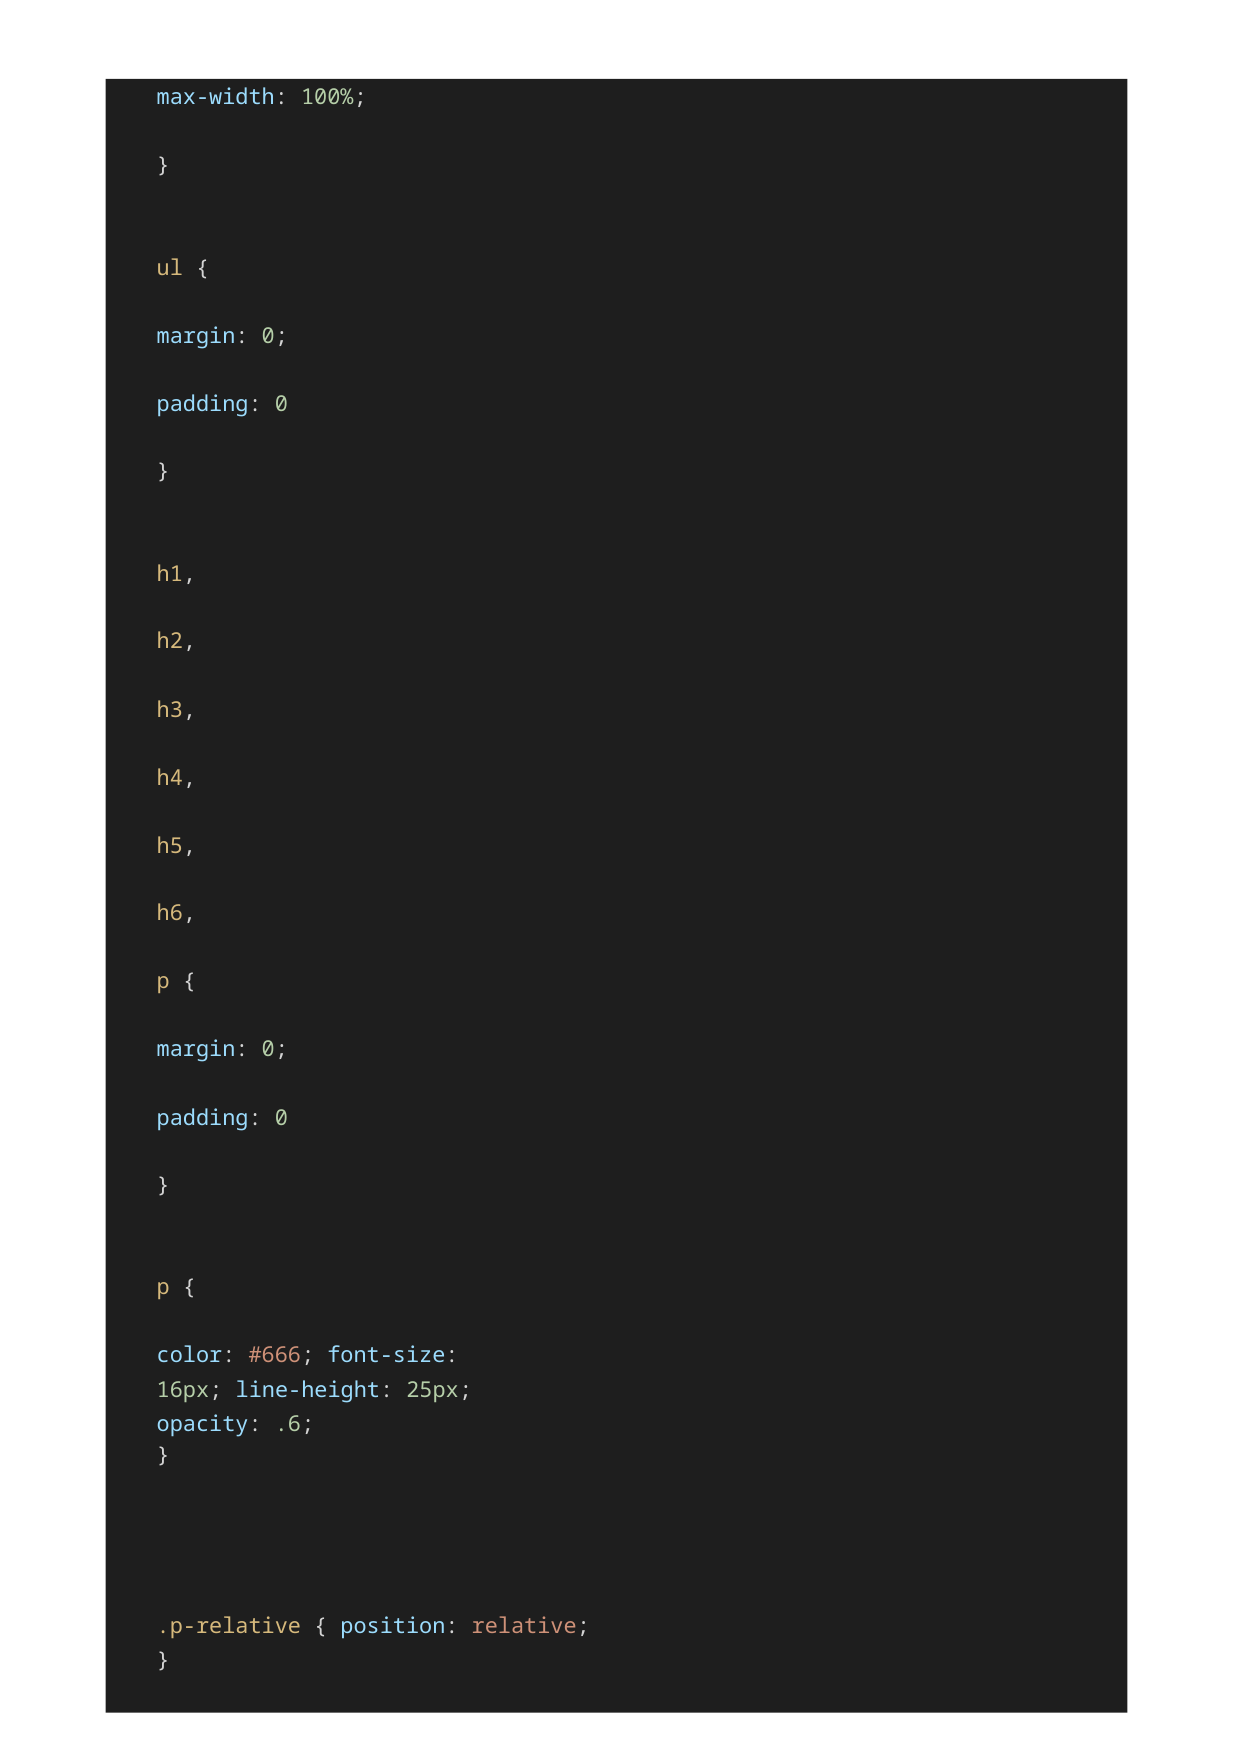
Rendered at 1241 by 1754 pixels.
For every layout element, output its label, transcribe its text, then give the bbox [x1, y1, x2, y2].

text h6, [156, 897, 1138, 927]
text h4, [156, 762, 1138, 791]
text } [156, 149, 1138, 179]
text padding: 0 [156, 1101, 1138, 1131]
text h3, [156, 693, 1138, 723]
text p { [156, 1271, 1138, 1301]
text h5, [156, 830, 1138, 859]
text margin: 0; [156, 319, 1138, 349]
text margin: 0; [156, 1033, 1138, 1063]
text ul { [156, 251, 1138, 281]
text h2, [156, 625, 1138, 655]
text color: #666; font-size: 16px; line-height: 25px; opacity: .6; [156, 1339, 529, 1438]
text h1, [156, 558, 1138, 588]
text p { [156, 965, 1138, 995]
text max-width: 100%; [156, 81, 1138, 111]
text } [156, 1443, 1138, 1468]
text } [156, 455, 1138, 485]
text } [156, 1644, 1138, 1673]
text } [156, 1169, 1138, 1198]
text padding: 0 [156, 388, 1138, 417]
text .p-relative { position: relative; [156, 1610, 1138, 1640]
